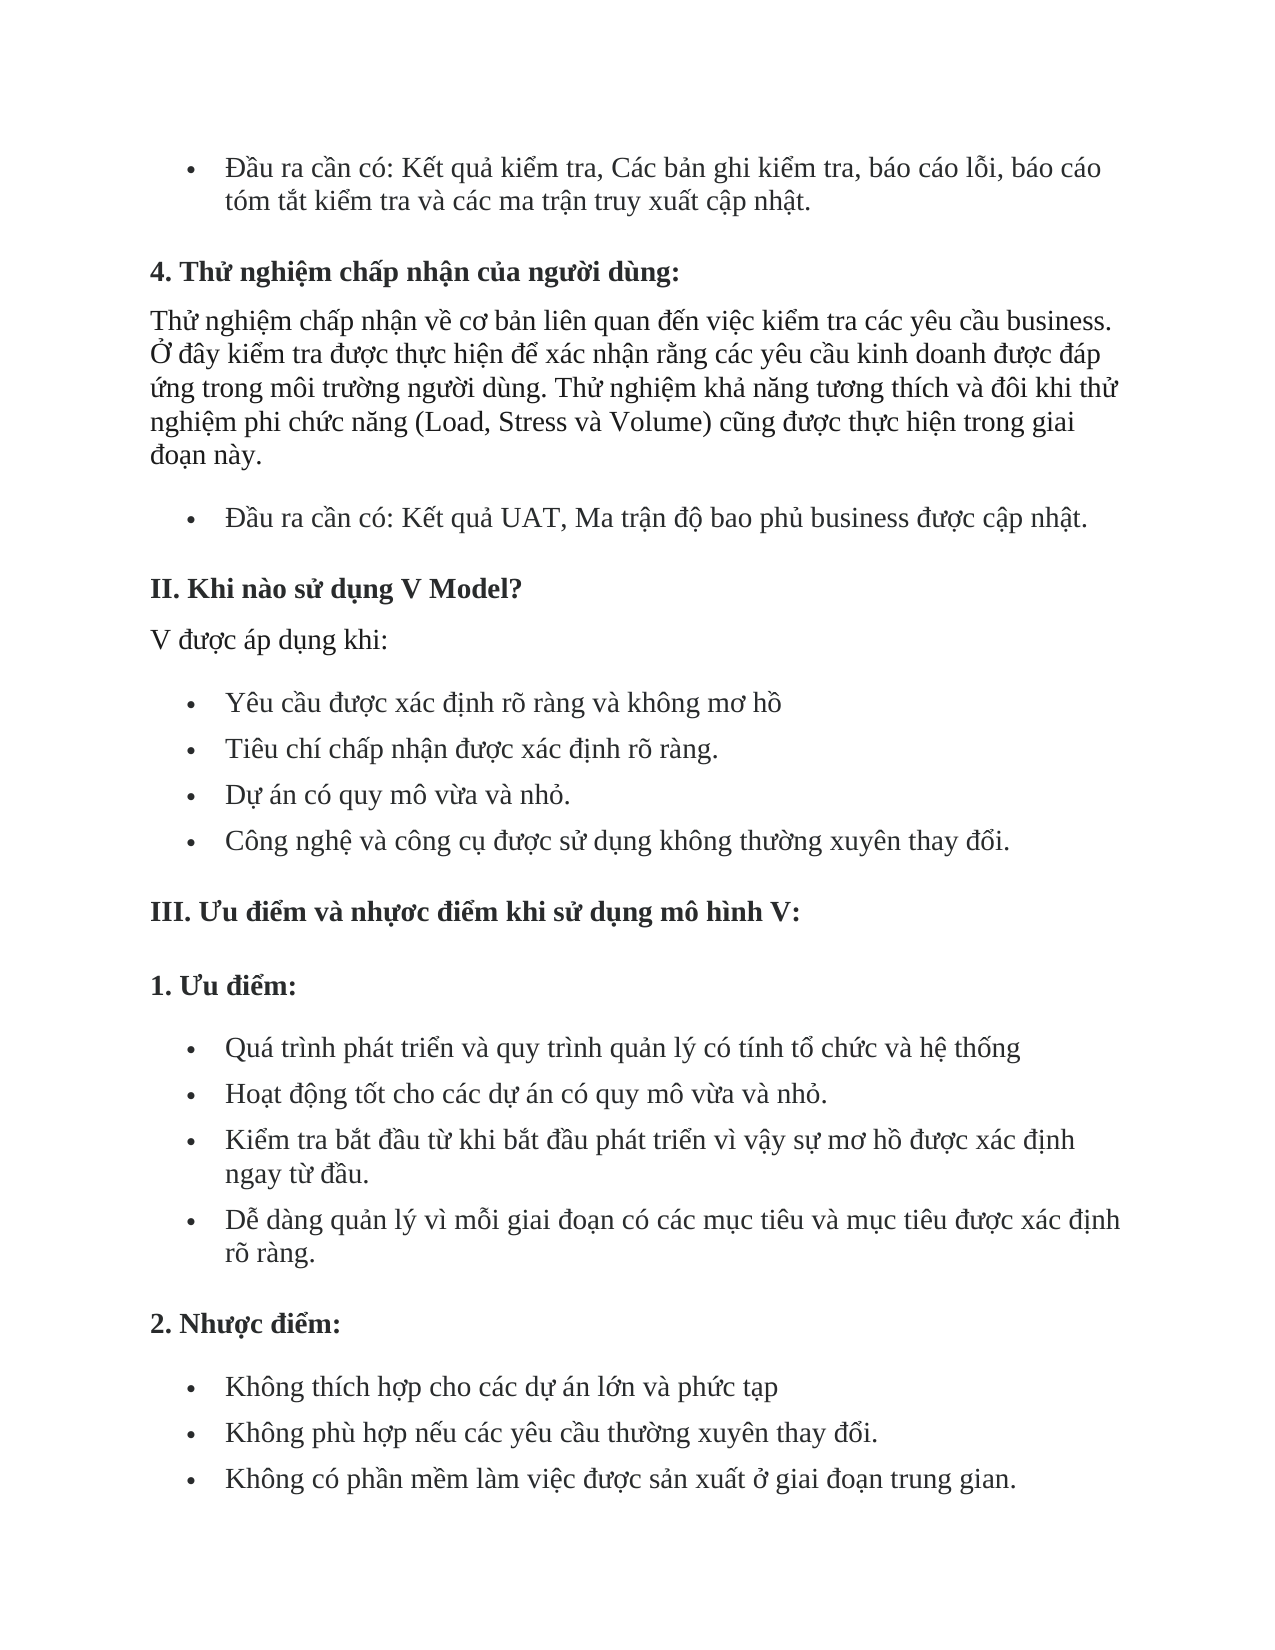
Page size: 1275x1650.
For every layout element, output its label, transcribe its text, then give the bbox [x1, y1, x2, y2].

text V được áp dụng khi: [150, 622, 1125, 656]
list Dễ dàng quản lý vì mỗi giai đoạn có các mục tiêu và mục tiêu được xác định rõ ràng. [187, 1202, 1125, 1269]
subtitle 2. Nhược điểm: [150, 1307, 1125, 1340]
list Kiểm tra bắt đầu từ khi bắt đầu phát triển vì vậy sự mơ hồ được xác định ngay từ đầu. [187, 1122, 1125, 1189]
list Tiêu chí chấp nhận được xác định rõ ràng. [187, 731, 1125, 764]
list Không thích hợp cho các dự án lớn và phức tạp [187, 1369, 1125, 1403]
list Công nghệ và công cụ được sử dụng không thường xuyên thay đổi. [187, 823, 1125, 857]
subtitle 1. Ưu điểm: [150, 968, 1125, 1001]
subtitle 4. Thử nghiệm chấp nhận của người dùng: [150, 254, 1125, 288]
text Thử nghiệm chấp nhận về cơ bản liên quan đến việc kiểm tra các yêu cầu business. Ở đây kiểm tra được thực hiện để xác nhận rằng các yêu cầu kinh doanh được đáp ứng trong môi trường người dùng. Thử nghiệm khả năng tương thích và đôi khi thử nghiệm phi chức năng (Load, Stress và Volume) cũng được thực hiện trong giai đoạn này. [150, 303, 1125, 471]
list Quá trình phát triển và quy trình quản lý có tính tổ chức và hệ thống [187, 1030, 1125, 1064]
list Đầu ra cần có: Kết quả kiểm tra, Các bản ghi kiểm tra, báo cáo lỗi, báo cáo tóm tắt kiểm tra và các ma trận truy xuất cập nhật. [187, 150, 1125, 217]
list Yêu cầu được xác định rõ ràng và không mơ hồ [187, 685, 1125, 718]
list Dự án có quy mô vừa và nhỏ. [187, 777, 1125, 811]
subtitle III. Ưu điểm và nhựơc điểm khi sử dụng mô hình V: [150, 894, 1125, 928]
list Đầu ra cần có: Kết quả UAT, Ma trận độ bao phủ business được cập nhật. [187, 500, 1125, 533]
list Hoạt động tốt cho các dự án có quy mô vừa và nhỏ. [187, 1076, 1125, 1110]
list Không phù hợp nếu các yêu cầu thường xuyên thay đổi. [187, 1415, 1125, 1449]
subtitle II. Khi nào sử dụng V Model? [150, 571, 1125, 604]
list Không có phần mềm làm việc được sản xuất ở giai đoạn trung gian. [187, 1461, 1125, 1495]
